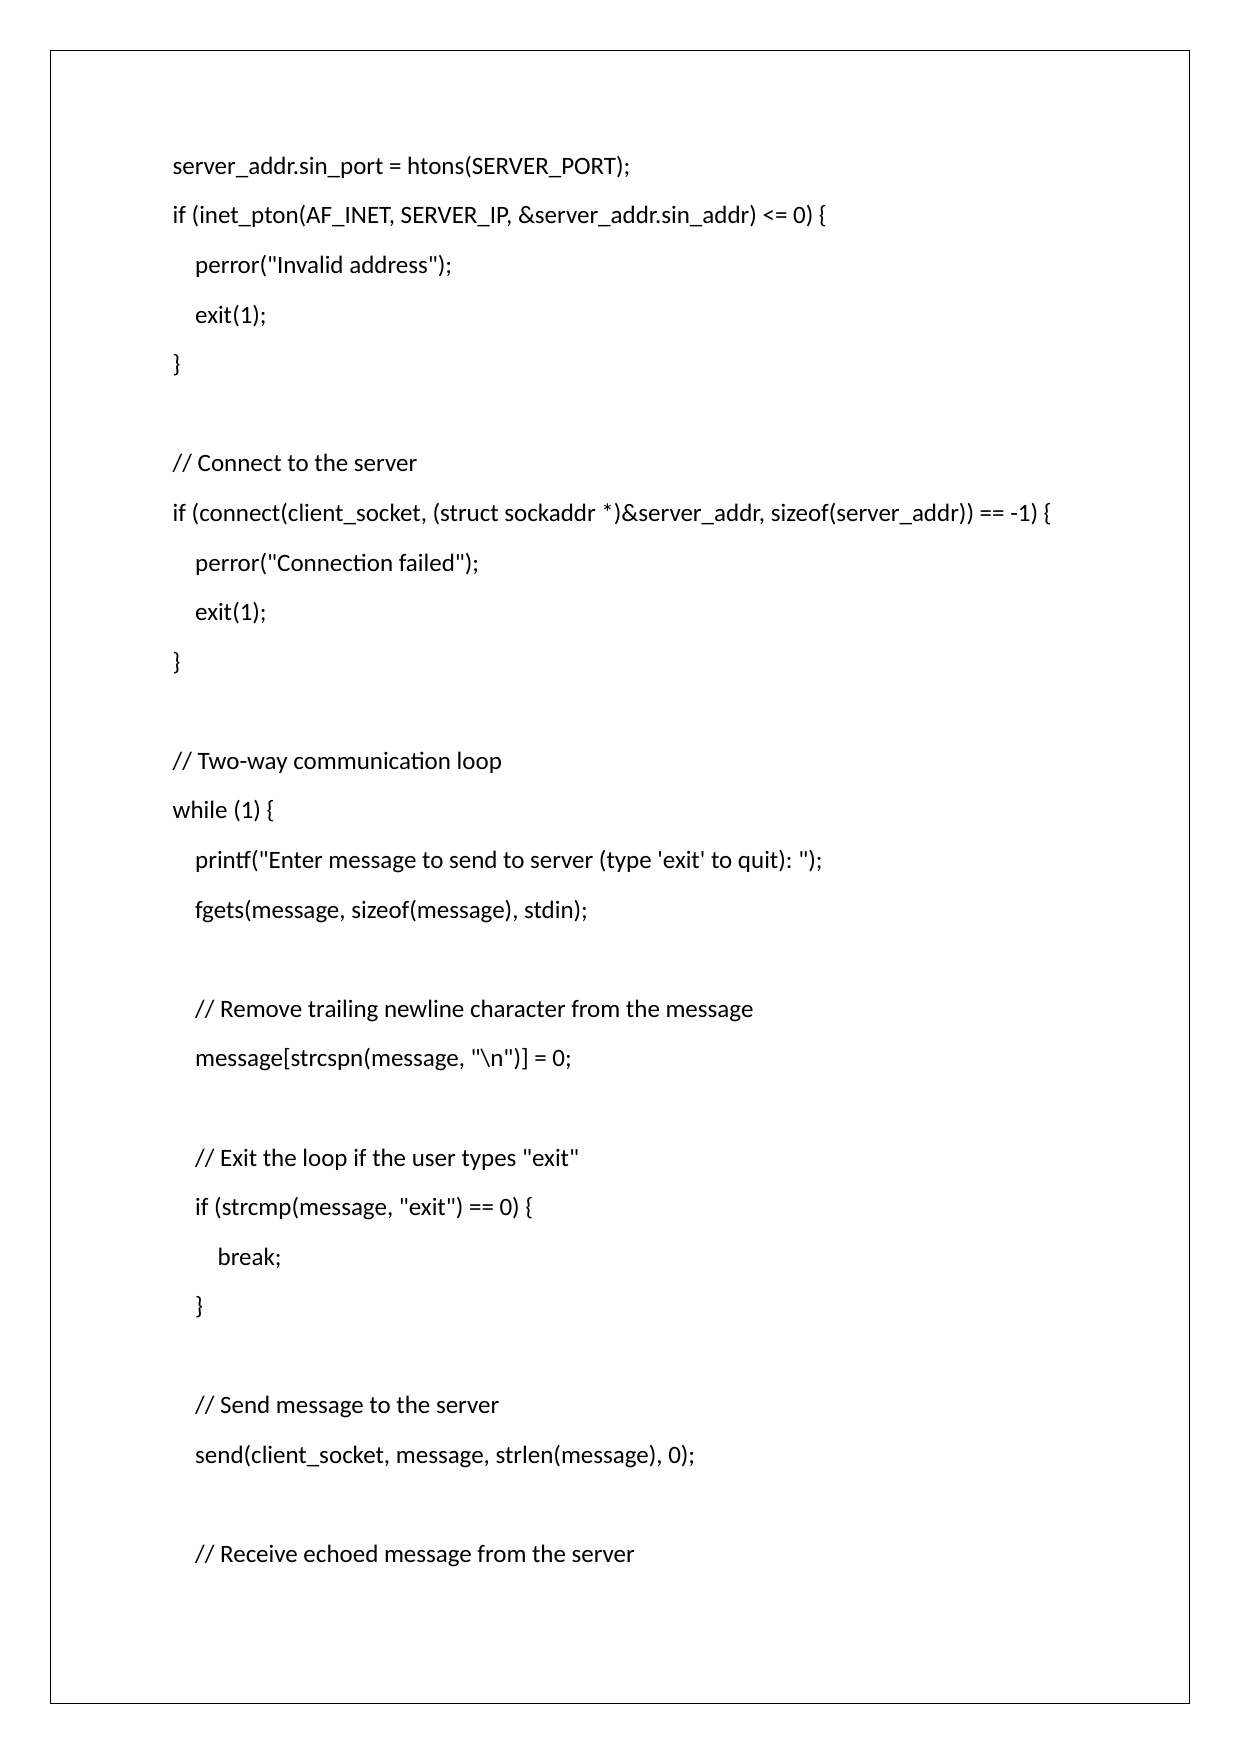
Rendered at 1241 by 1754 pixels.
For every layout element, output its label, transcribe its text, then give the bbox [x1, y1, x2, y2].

text // Remove trailing newline character from the message [150, 993, 1090, 1023]
text perror("Invalid address"); [150, 249, 1090, 280]
text // Receive echoed message from the server [150, 1538, 1090, 1569]
text fgets(message, sizeof(message), stdin); [150, 894, 1090, 924]
text } [150, 1290, 1090, 1321]
text // Two-way communication loop [150, 745, 1090, 776]
text break; [150, 1241, 1090, 1271]
text server_addr.sin_port = htons(SERVER_PORT); [150, 150, 1090, 181]
text exit(1); [150, 596, 1090, 627]
text perror("Connection failed"); [150, 547, 1090, 577]
text exit(1); [150, 299, 1090, 329]
text // Exit the loop if the user types "exit" [150, 1142, 1090, 1172]
text while (1) { [150, 794, 1090, 825]
text send(client_socket, message, strlen(message), 0); [150, 1439, 1090, 1470]
text } [150, 348, 1090, 379]
text printf("Enter message to send to server (type 'exit' to quit): "); [150, 844, 1090, 875]
text if (strcmp(message, "exit") == 0) { [150, 1191, 1090, 1222]
text if (inet_pton(AF_INET, SERVER_IP, &server_addr.sin_addr) <= 0) { [150, 199, 1090, 230]
text // Send message to the server [150, 1389, 1090, 1420]
text // Connect to the server [150, 447, 1090, 478]
text message[strcspn(message, "\n")] = 0; [150, 1042, 1090, 1073]
text if (connect(client_socket, (struct sockaddr *)&server_addr, sizeof(server_addr)) == -1) { [150, 497, 1090, 528]
text } [150, 646, 1090, 676]
